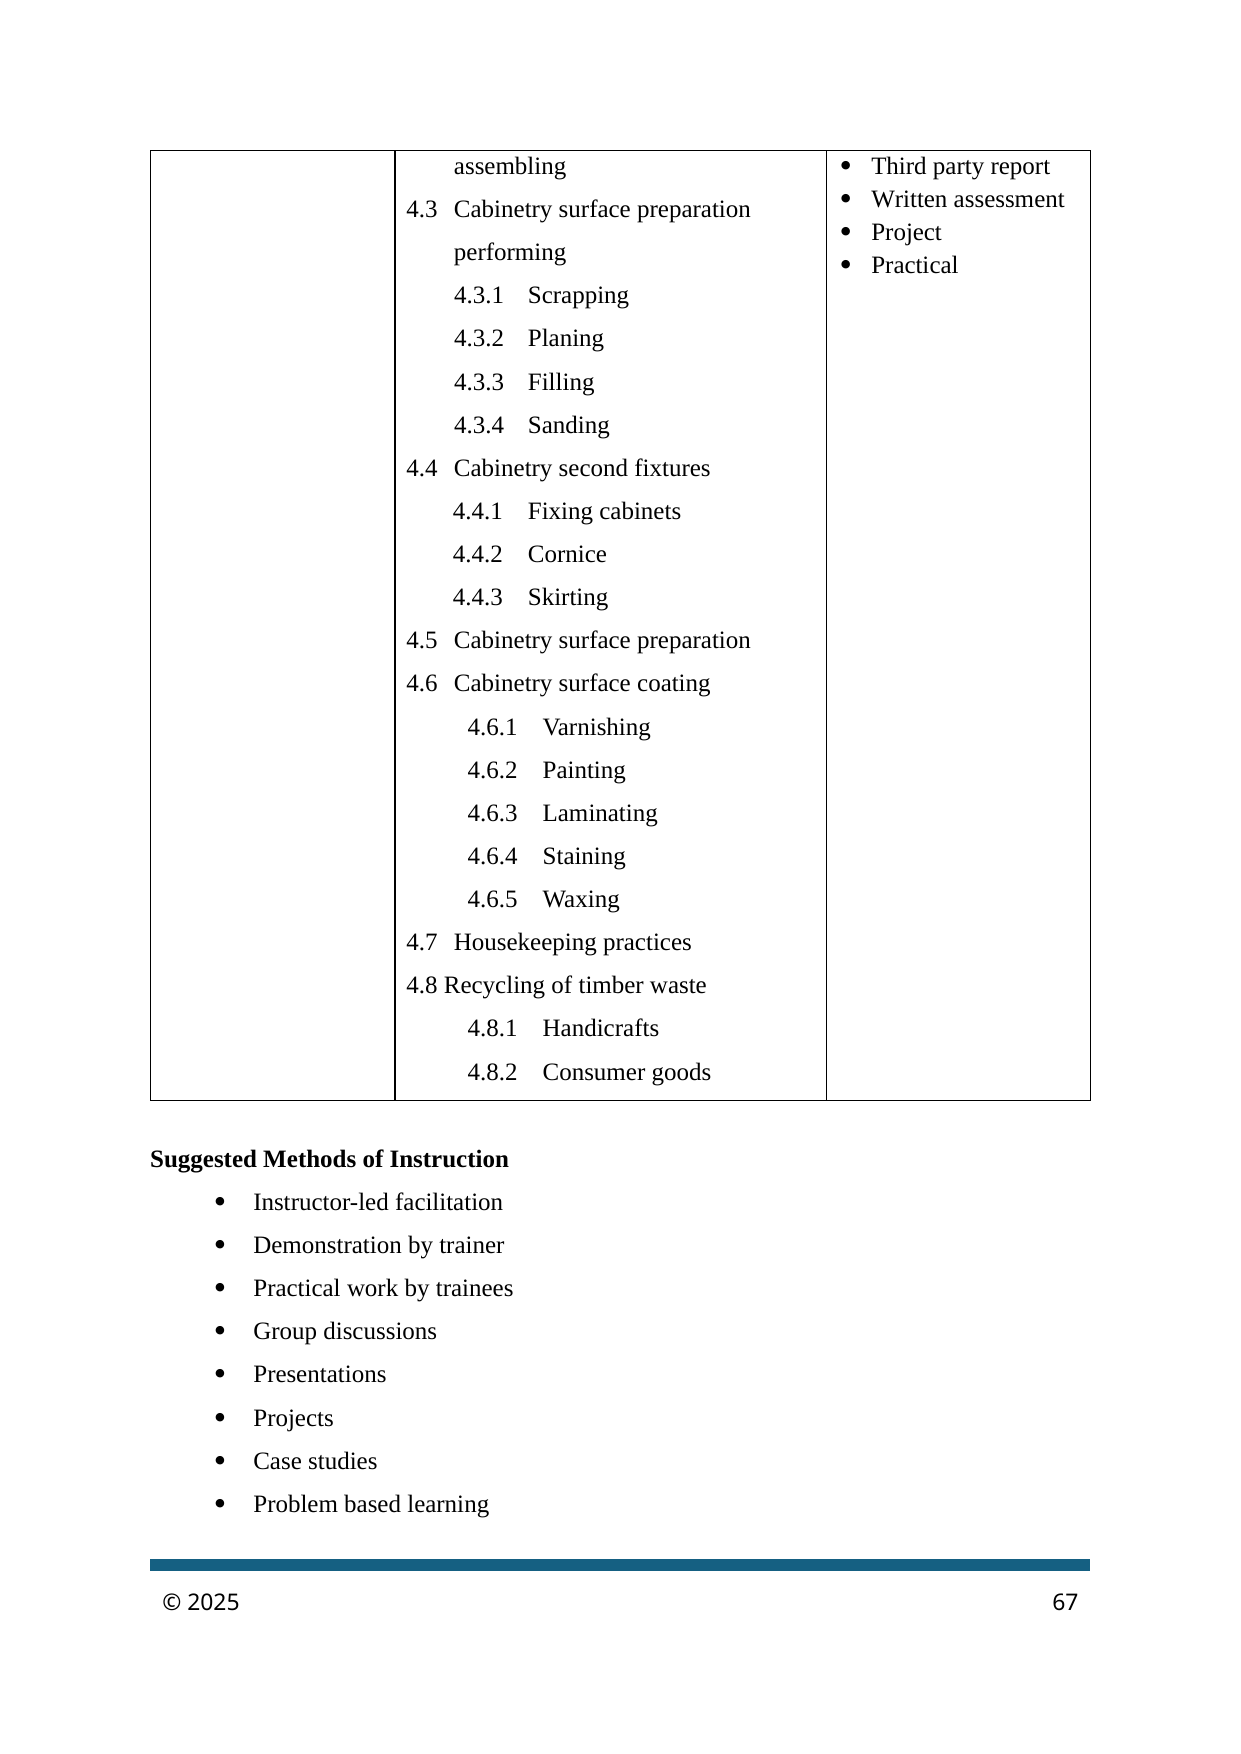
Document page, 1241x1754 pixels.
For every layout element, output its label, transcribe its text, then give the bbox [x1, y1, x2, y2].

text Suggested Methods of Instruction [150, 1144, 1090, 1173]
list Case studies [216, 1446, 1090, 1474]
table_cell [151, 151, 394, 1100]
list Presentations [216, 1359, 1090, 1388]
list Problem based learning [216, 1489, 1090, 1518]
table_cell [827, 151, 1090, 1100]
list Demonstration by trainer [216, 1230, 1090, 1259]
list Group discussions [216, 1316, 1090, 1345]
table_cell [396, 151, 826, 1100]
list Instructor-led facilitation [216, 1187, 1090, 1216]
list Practical work by trainees [216, 1273, 1090, 1302]
list Projects [216, 1403, 1090, 1431]
